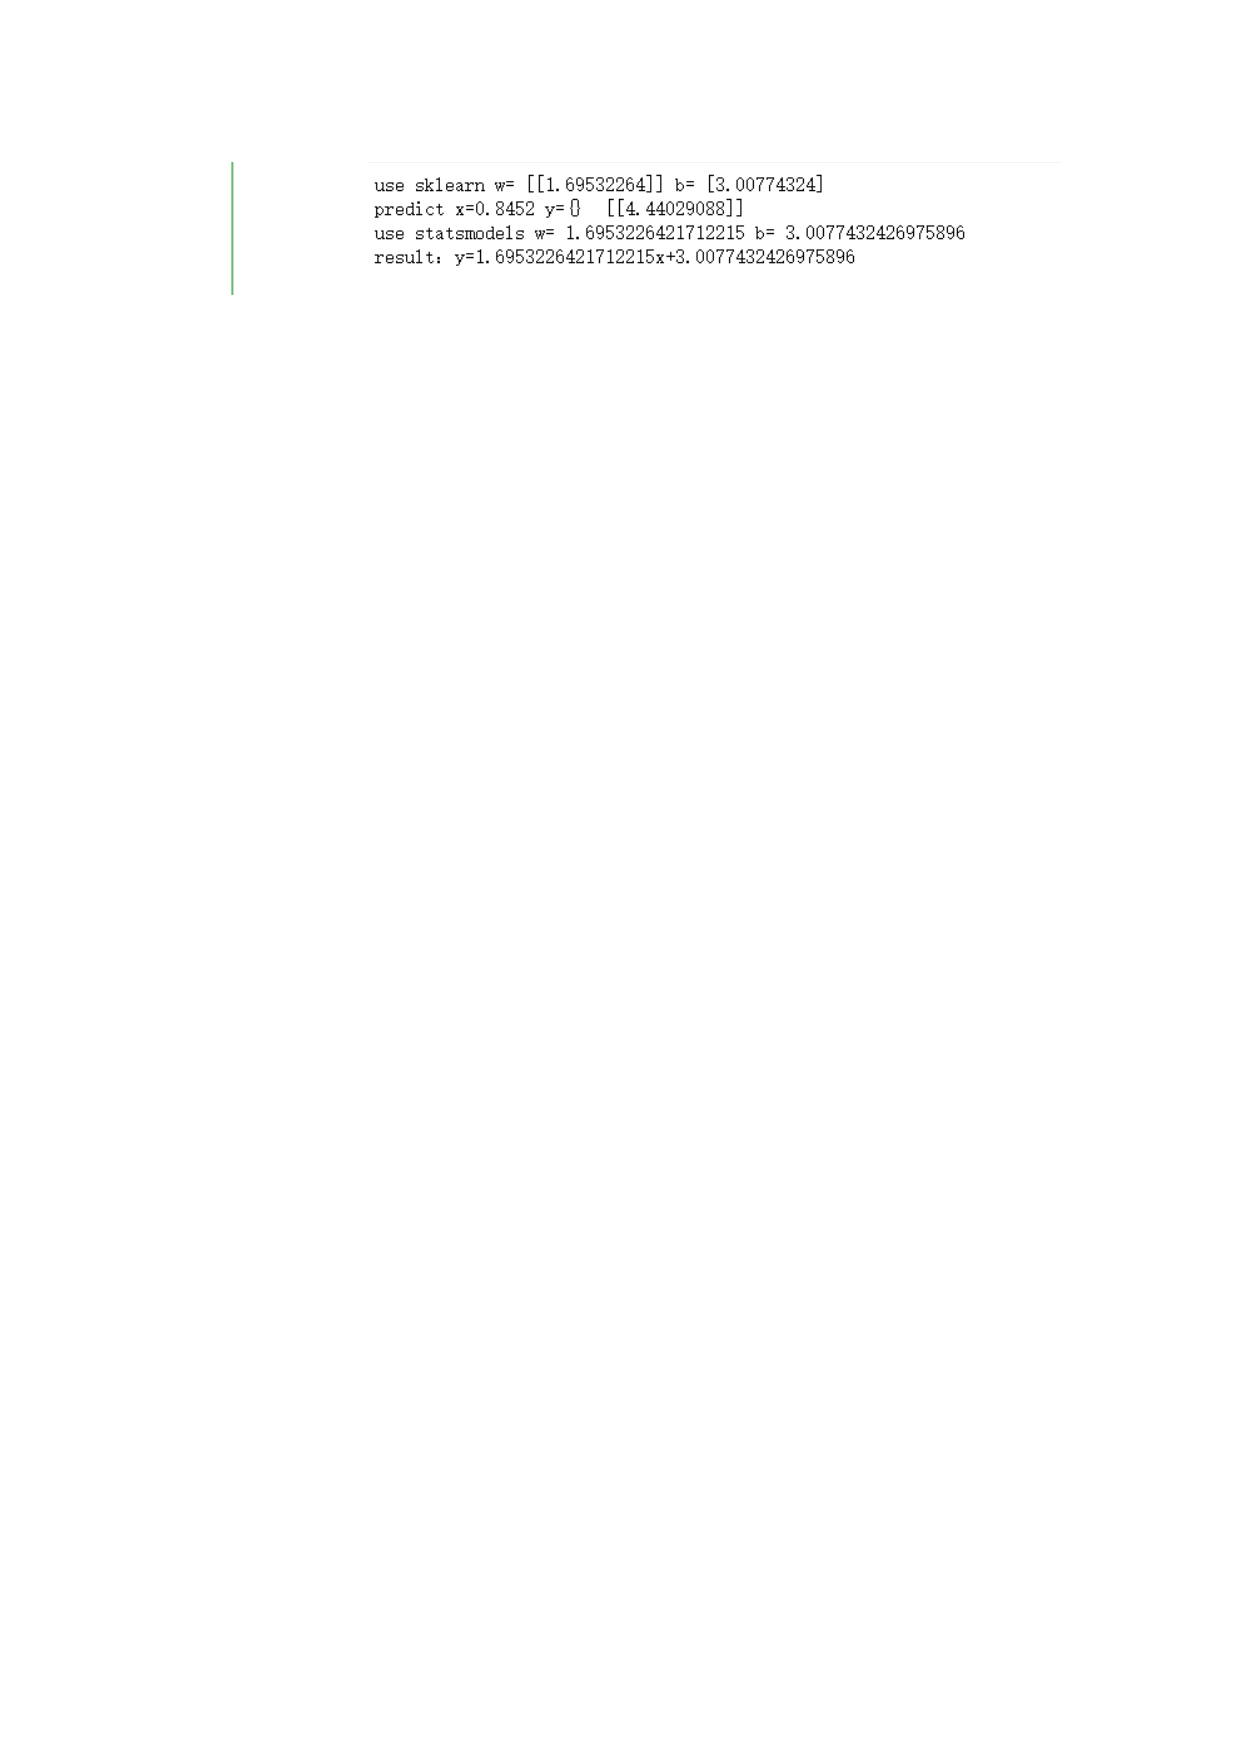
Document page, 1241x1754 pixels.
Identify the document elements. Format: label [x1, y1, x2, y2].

picture [231, 162, 1062, 295]
